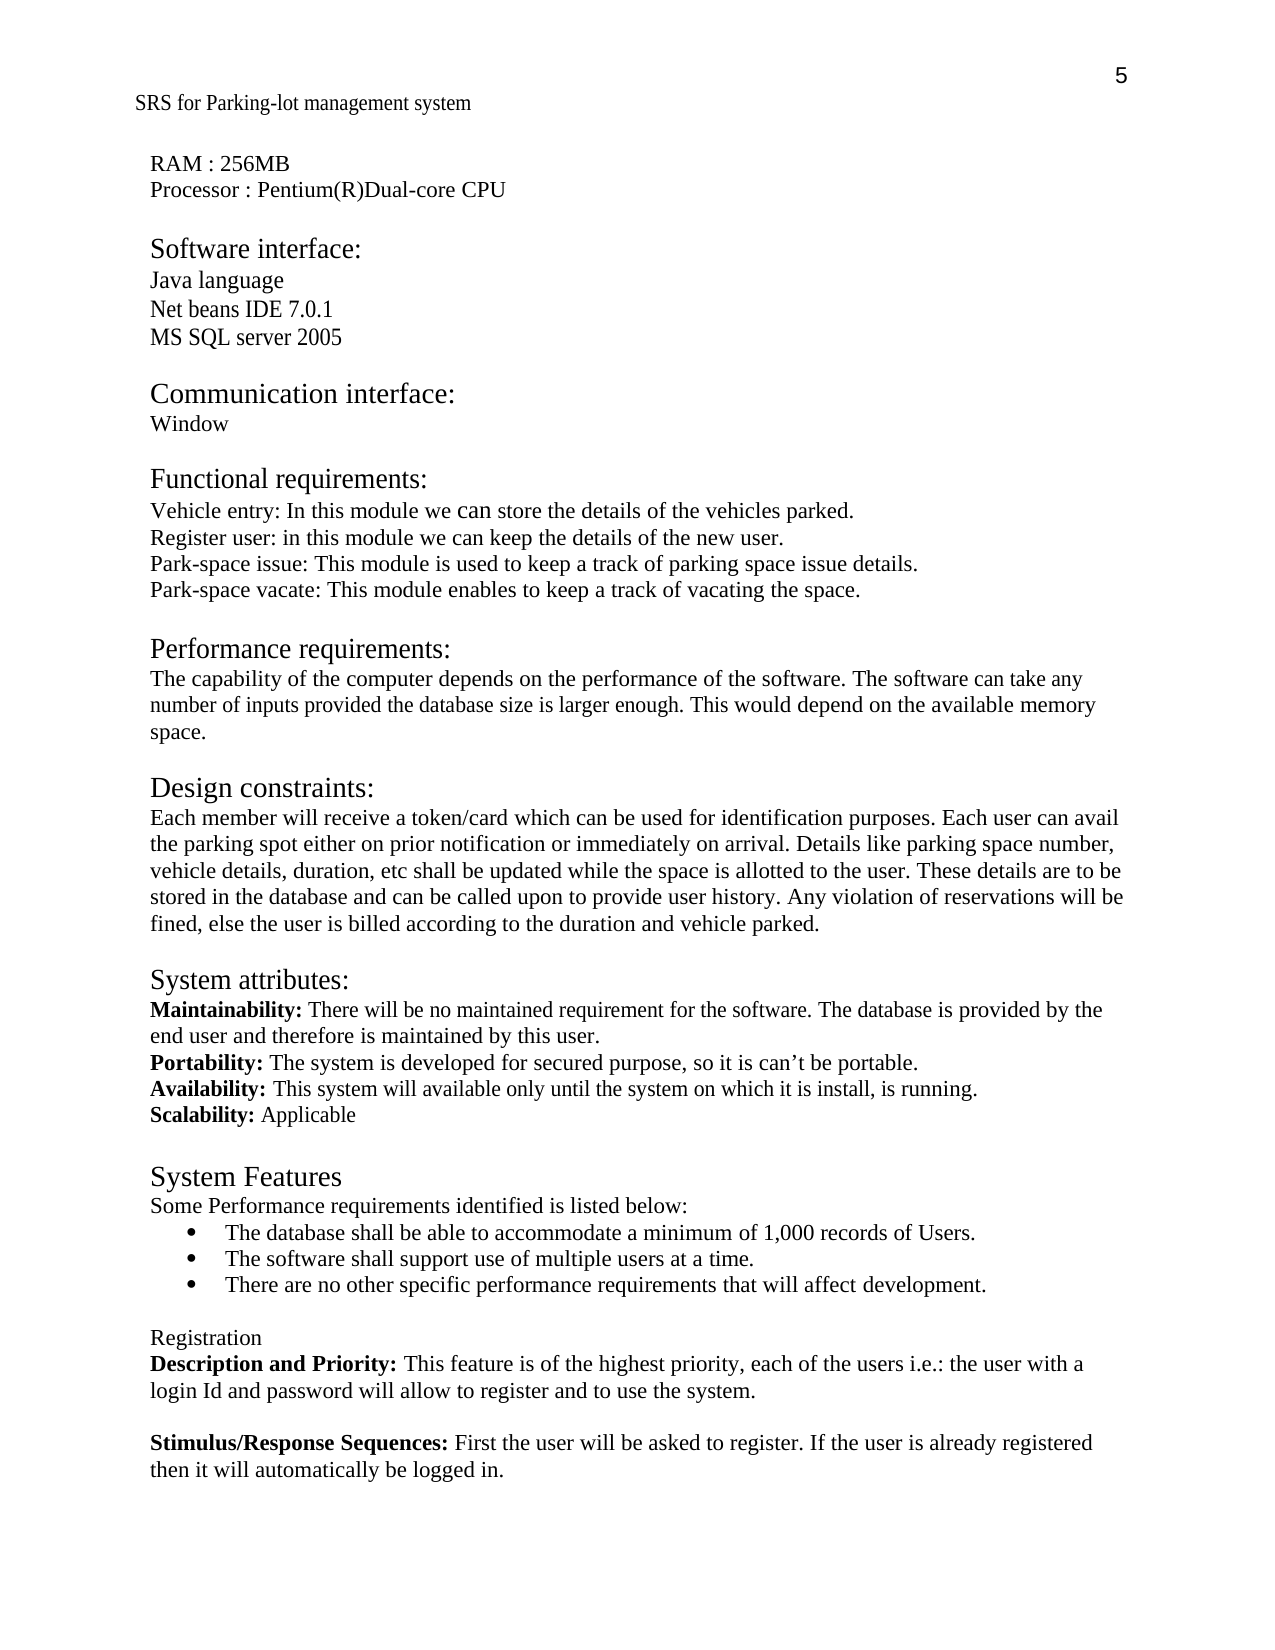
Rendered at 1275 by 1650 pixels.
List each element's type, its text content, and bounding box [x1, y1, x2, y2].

text Description and Priority: This feature is of the highest priority, each of the users i.e.: the user with a login Id and password will allow to register and to use the system. [150, 1350, 1125, 1403]
text System attributes: [150, 962, 1125, 996]
text RAM : 256MB [150, 150, 1125, 176]
text Some Performance requirements identified is listed below: [150, 1192, 1125, 1219]
text Java language [150, 265, 1125, 294]
text Each member will receive a token/card which can be used for identification purposes. Each user can avail the parking spot either on prior notification or immediately on arrival. Details like parking space number, vehicle details, duration, etc shall be updated while the space is allotted to the user. These details are to be stored in the database and can be called upon to provide user history. Any violation of reservations will be fined, else the user is billed according to the duration and vehicle parked. [150, 804, 1125, 936]
list There are no other specific performance requirements that will affect development. [187, 1271, 1125, 1298]
list The software shall support use of multiple users at a time. [187, 1245, 1125, 1271]
text Register user: in this module we can keep the details of the new user. [150, 524, 1125, 550]
text Vehicle entry: In this module we can store the details of the vehicles parked. [150, 495, 1125, 524]
text Portability: The system is developed for secured purpose, so it is can’t be portable. [150, 1048, 1125, 1075]
text Maintainability: There will be no maintained requirement for the software. The database is provided by the end user and therefore is maintained by this user. [150, 996, 1125, 1048]
text Park-space issue: This module is used to keep a track of parking space issue details. [150, 550, 1125, 577]
text MS SQL server 2005 [150, 322, 1125, 351]
text Stimulus/Response Sequences: First the user will be asked to register. If the user is already registered then it will automatically be logged in. [150, 1429, 1125, 1482]
text Software interface: [150, 231, 1125, 265]
text System Features [150, 1159, 1125, 1192]
text Net beans IDE 7.0.1 [150, 294, 1125, 322]
text Park-space vacate: This module enables to keep a track of vacating the space. [150, 577, 1125, 603]
text Window [150, 410, 1125, 436]
text Functional requirements: [150, 462, 1125, 495]
text Availability: This system will available only until the system on which it is install, is running. [150, 1075, 1125, 1101]
text Communication interface: [150, 376, 1125, 410]
list The database shall be able to accommodate a minimum of 1,000 records of Users. [187, 1219, 1125, 1245]
text Processor : Pentium(R)Dual-core CPU [150, 176, 1125, 203]
text Performance requirements: [150, 632, 1125, 665]
text Design constraints: [150, 771, 1125, 804]
text Registration [150, 1324, 1125, 1350]
text The capability of the computer depends on the performance of the software. The software can take any number of inputs provided the database size is larger enough. This would depend on the available memory space. [150, 665, 1125, 744]
text Scalability: Applicable [150, 1101, 1125, 1128]
